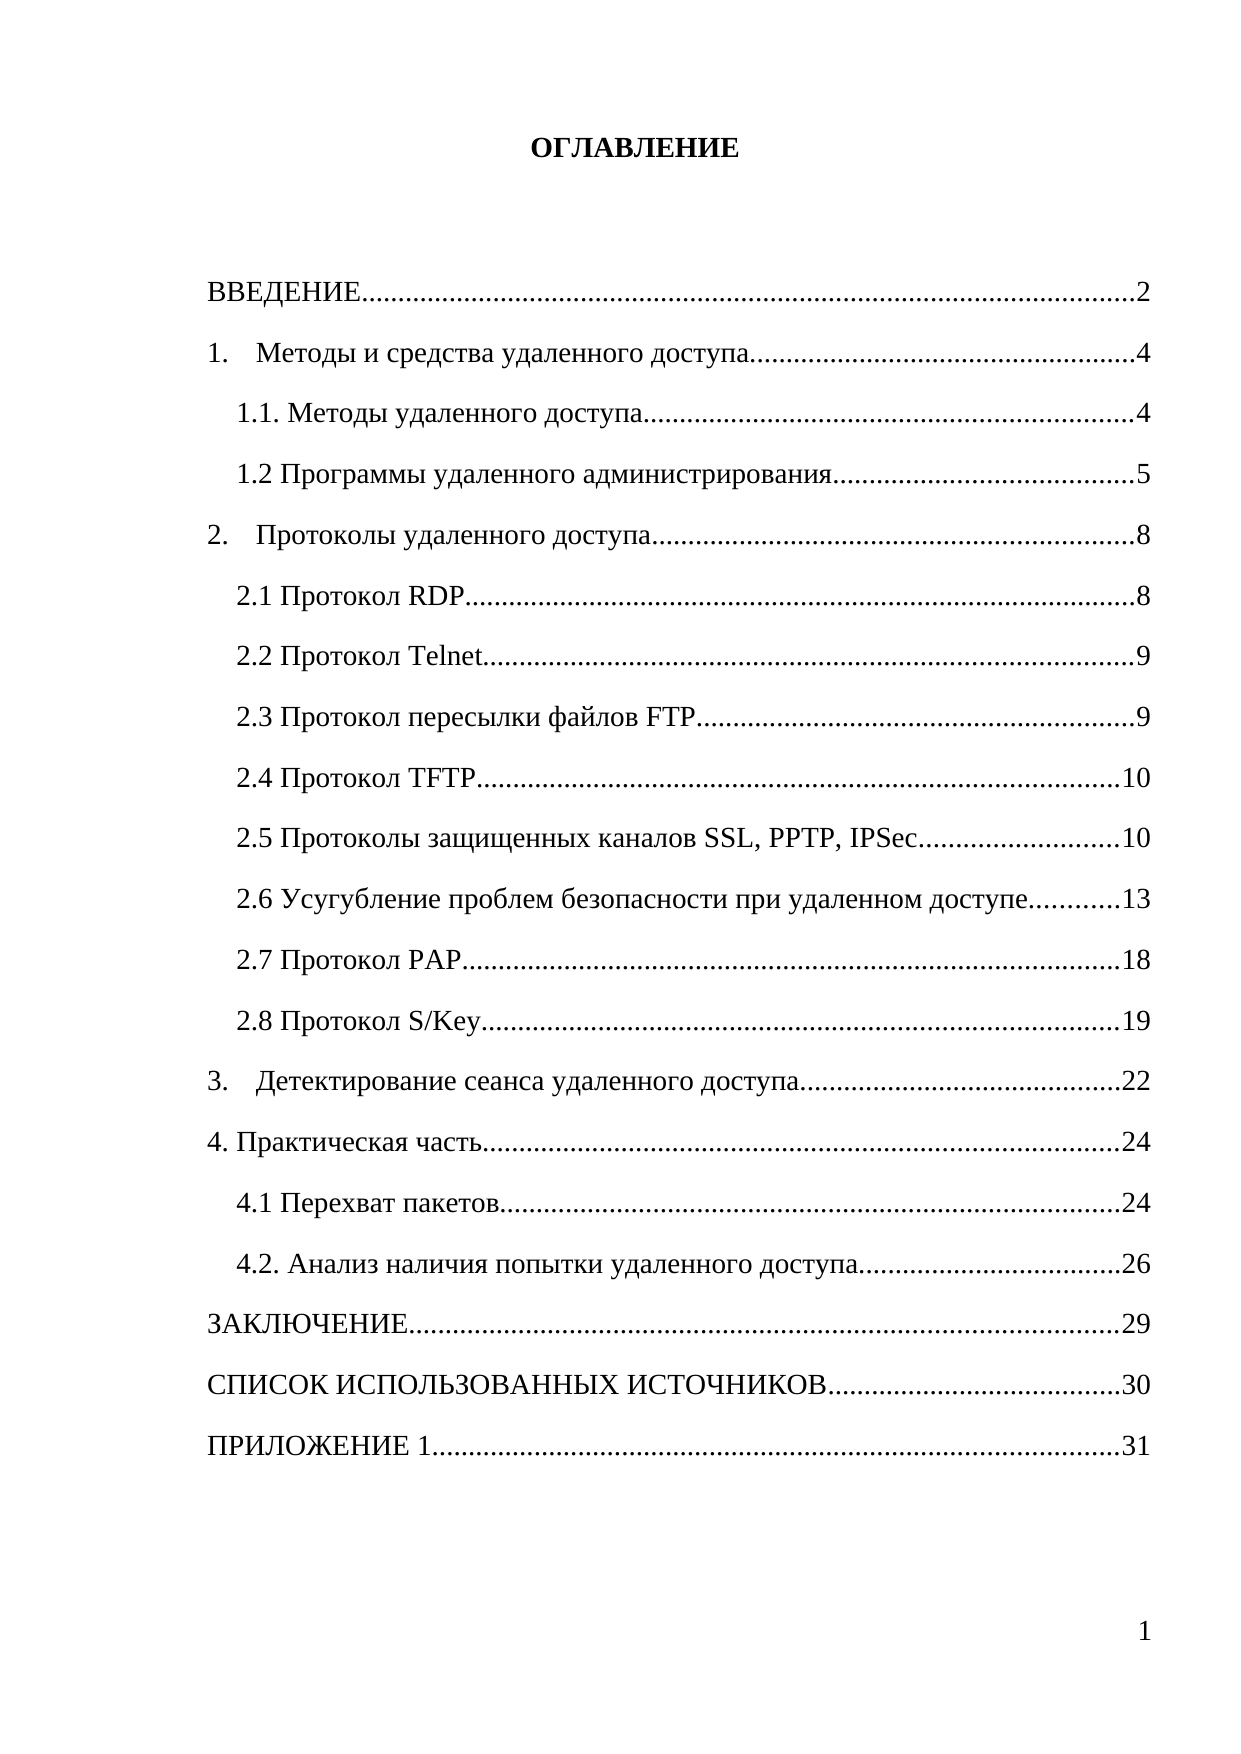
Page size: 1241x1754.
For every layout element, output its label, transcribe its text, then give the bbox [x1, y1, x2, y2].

text ОГЛАВЛЕНИЕ [118, 131, 1152, 164]
